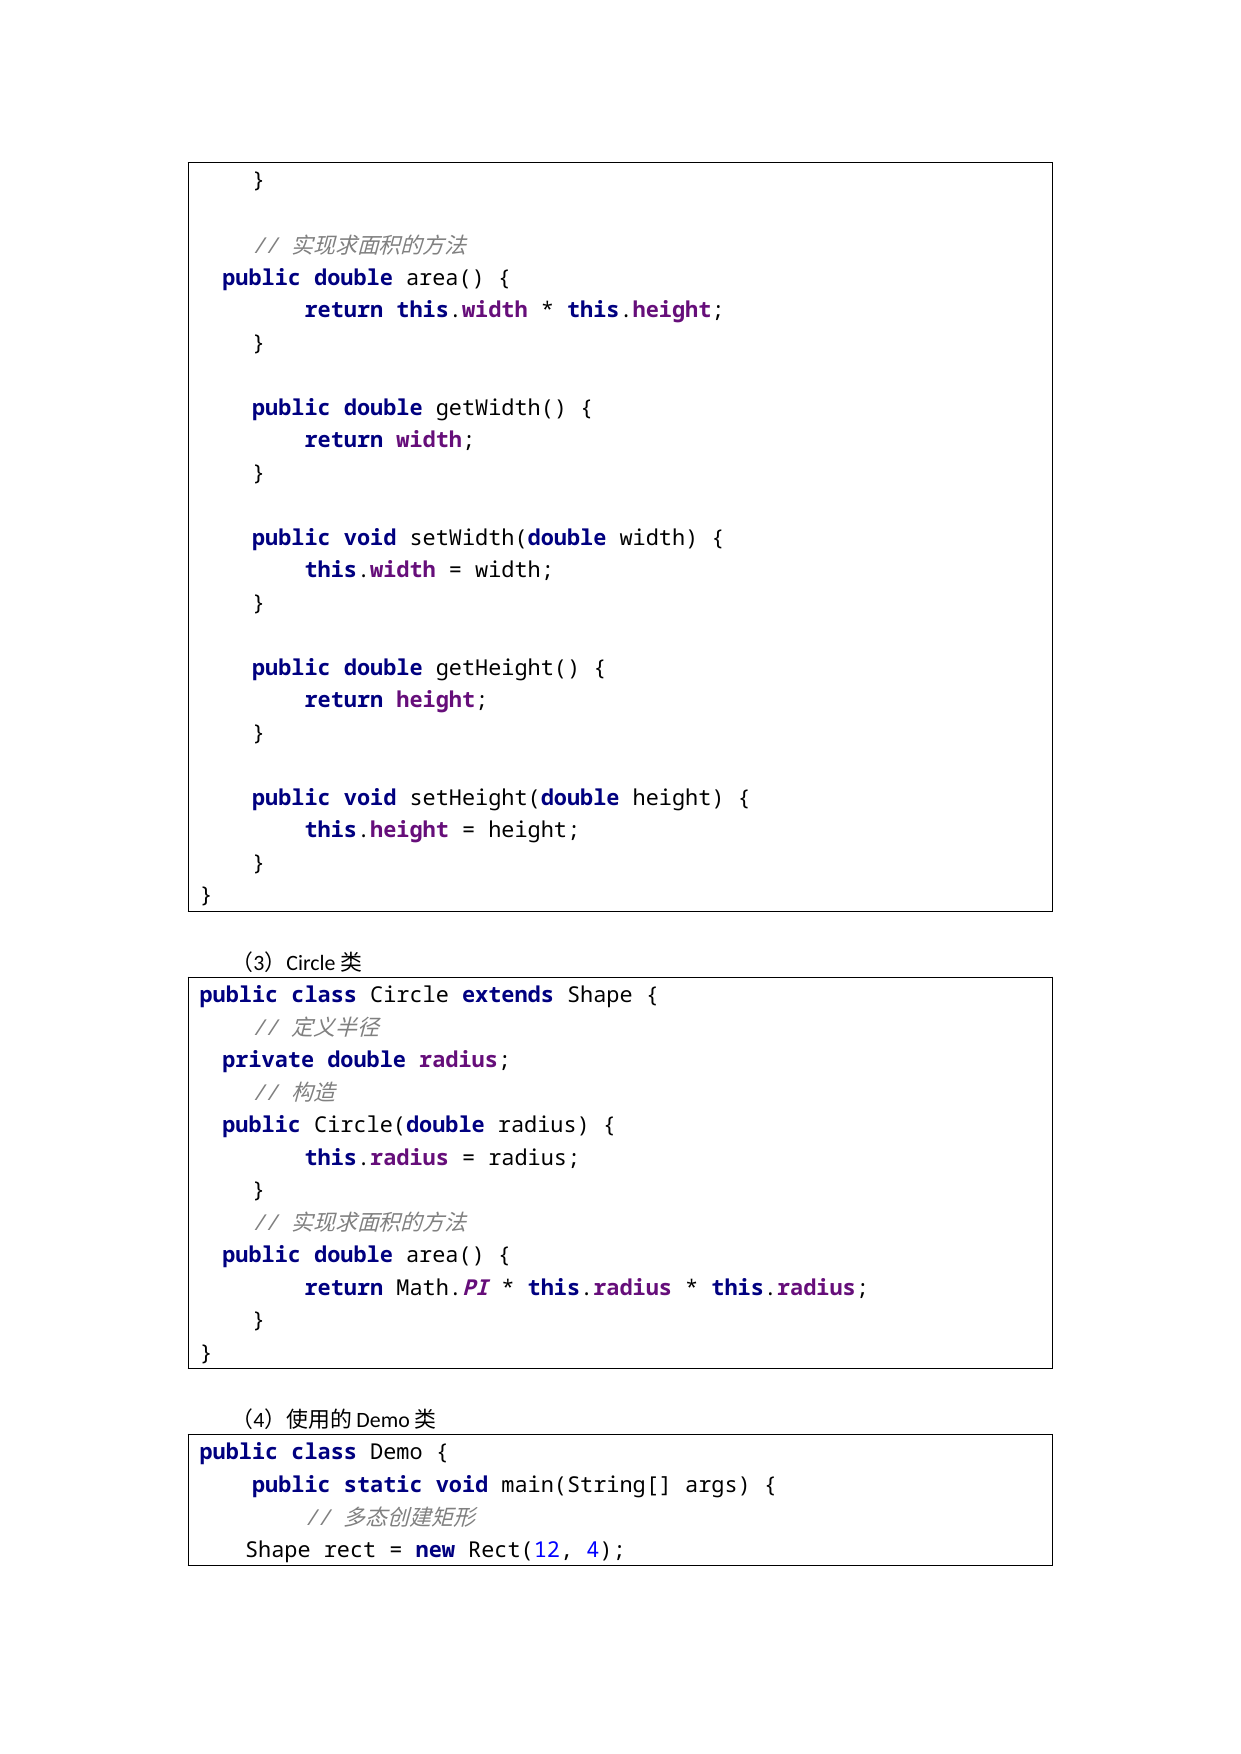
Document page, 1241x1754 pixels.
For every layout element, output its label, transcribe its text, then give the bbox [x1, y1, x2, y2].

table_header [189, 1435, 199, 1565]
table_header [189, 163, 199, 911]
text （3）Circle类 [187, 944, 1053, 977]
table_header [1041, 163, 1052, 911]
text （4）使用的Demo类 [187, 1401, 1053, 1434]
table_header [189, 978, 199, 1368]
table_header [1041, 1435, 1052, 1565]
